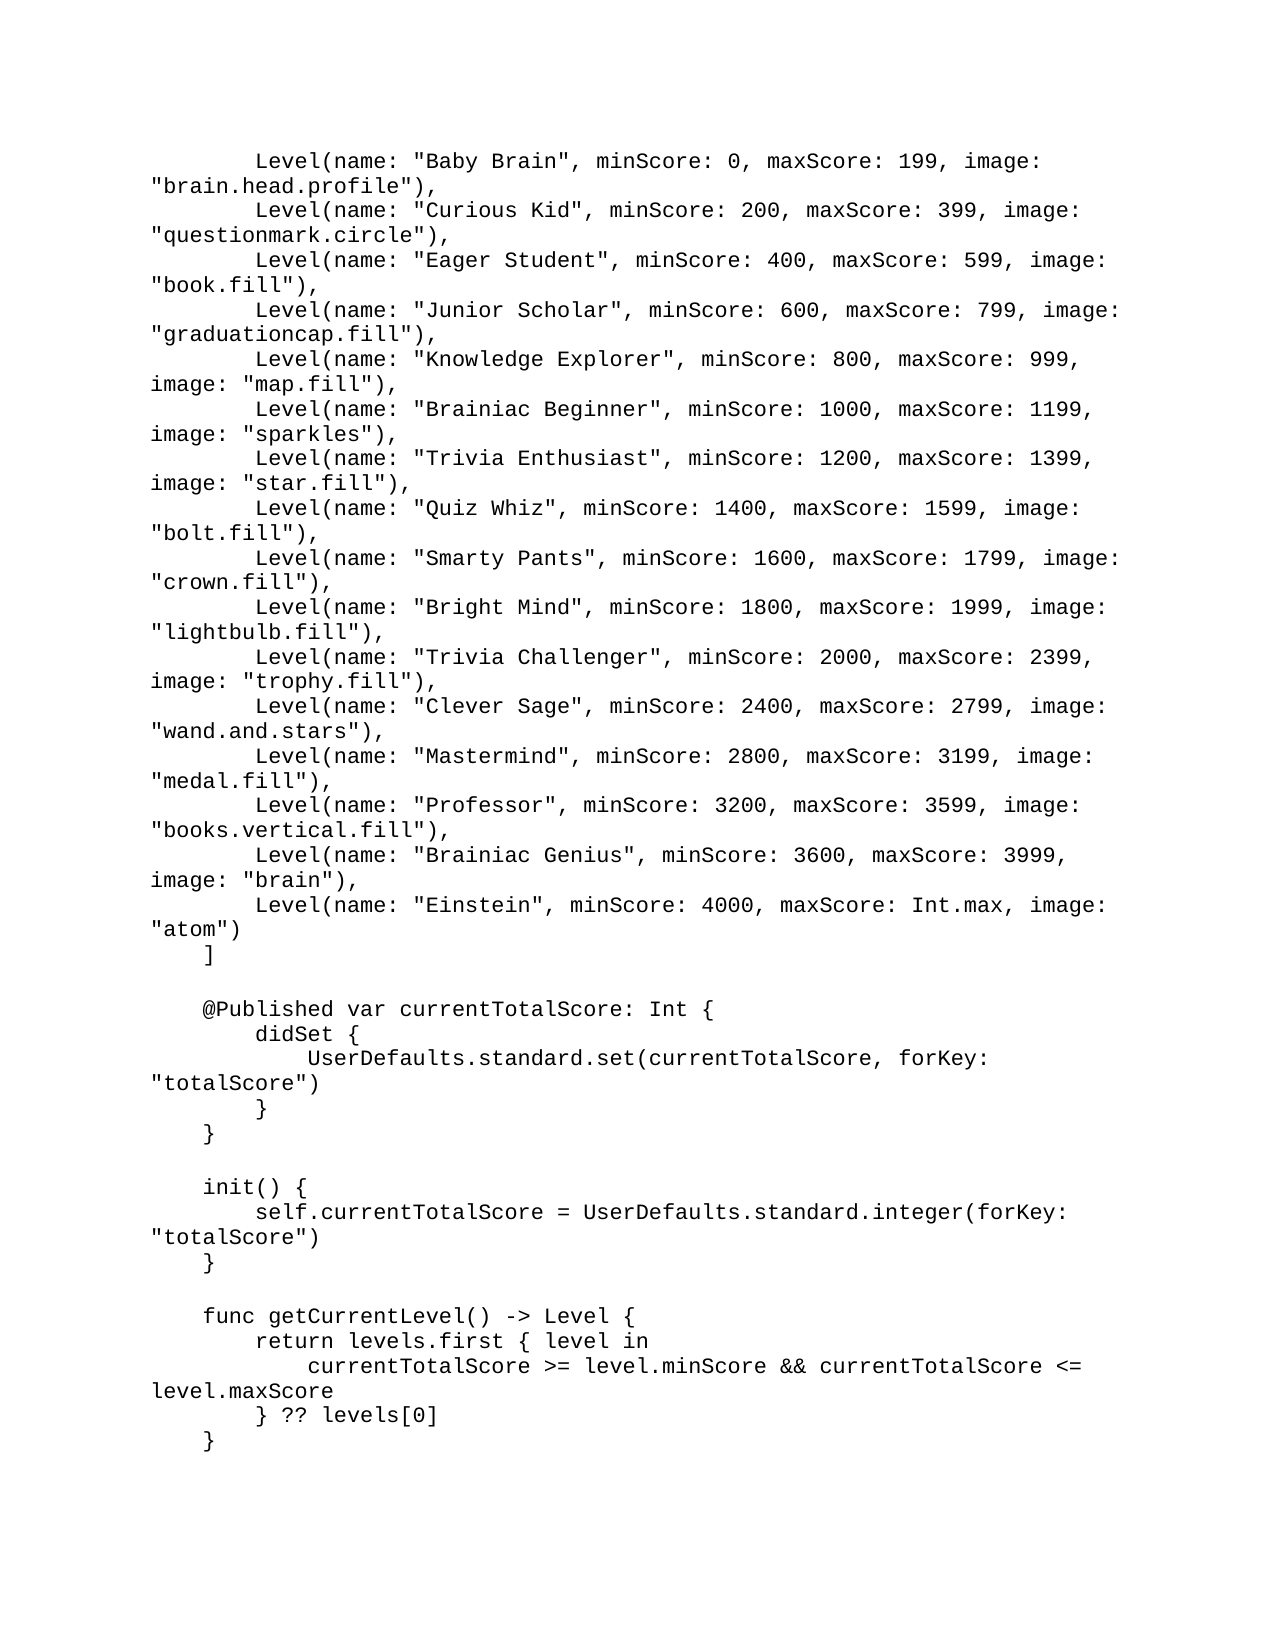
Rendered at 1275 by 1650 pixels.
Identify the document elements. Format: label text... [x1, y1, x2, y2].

text Level(name: "Mastermind", minScore: 2800, maxScore: 3199, image: "medal.fill"), [150, 745, 1125, 794]
text didSet { [150, 1023, 1125, 1047]
text Level(name: "Clever Sage", minScore: 2400, maxScore: 2799, image: "wand.and.stars"), [150, 695, 1125, 745]
text currentTotalScore >= level.minScore && currentTotalScore <= level.maxScore [150, 1355, 1125, 1404]
text } ?? levels[0] [150, 1404, 1125, 1429]
text Level(name: "Smarty Pants", minScore: 1600, maxScore: 1799, image: "crown.fill"), [150, 547, 1125, 596]
text } [150, 1097, 1125, 1122]
text Level(name: "Junior Scholar", minScore: 600, maxScore: 799, image: "graduationcap.fill"), [150, 299, 1125, 348]
text Level(name: "Trivia Enthusiast", minScore: 1200, maxScore: 1399, image: "star.fill"), [150, 447, 1125, 497]
text ] [150, 943, 1125, 968]
text } [150, 1429, 1125, 1454]
text Level(name: "Bright Mind", minScore: 1800, maxScore: 1999, image: "lightbulb.fill"), [150, 596, 1125, 646]
text Level(name: "Trivia Challenger", minScore: 2000, maxScore: 2399, image: "trophy.fill"), [150, 646, 1125, 695]
text Level(name: "Quiz Whiz", minScore: 1400, maxScore: 1599, image: "bolt.fill"), [150, 497, 1125, 547]
text Level(name: "Brainiac Beginner", minScore: 1000, maxScore: 1199, image: "sparkles"), [150, 398, 1125, 447]
text Level(name: "Einstein", minScore: 4000, maxScore: Int.max, image: "atom") [150, 894, 1125, 943]
text init() { [150, 1176, 1125, 1201]
text Level(name: "Baby Brain", minScore: 0, maxScore: 199, image: "brain.head.profile"), [150, 150, 1125, 199]
text @Published var currentTotalScore: Int { [150, 998, 1125, 1023]
text Level(name: "Curious Kid", minScore: 200, maxScore: 399, image: "questionmark.circle"), [150, 199, 1125, 249]
text func getCurrentLevel() -> Level { [150, 1305, 1125, 1330]
text Level(name: "Knowledge Explorer", minScore: 800, maxScore: 999, image: "map.fill"), [150, 348, 1125, 398]
text } [150, 1251, 1125, 1276]
text return levels.first { level in [150, 1330, 1125, 1355]
text Level(name: "Brainiac Genius", minScore: 3600, maxScore: 3999, image: "brain"), [150, 844, 1125, 894]
text self.currentTotalScore = UserDefaults.standard.integer(forKey: "totalScore") [150, 1201, 1125, 1251]
text Level(name: "Eager Student", minScore: 400, maxScore: 599, image: "book.fill"), [150, 249, 1125, 299]
text UserDefaults.standard.set(currentTotalScore, forKey: "totalScore") [150, 1047, 1125, 1097]
text } [150, 1122, 1125, 1147]
text Level(name: "Professor", minScore: 3200, maxScore: 3599, image: "books.vertical.fill"), [150, 794, 1125, 844]
